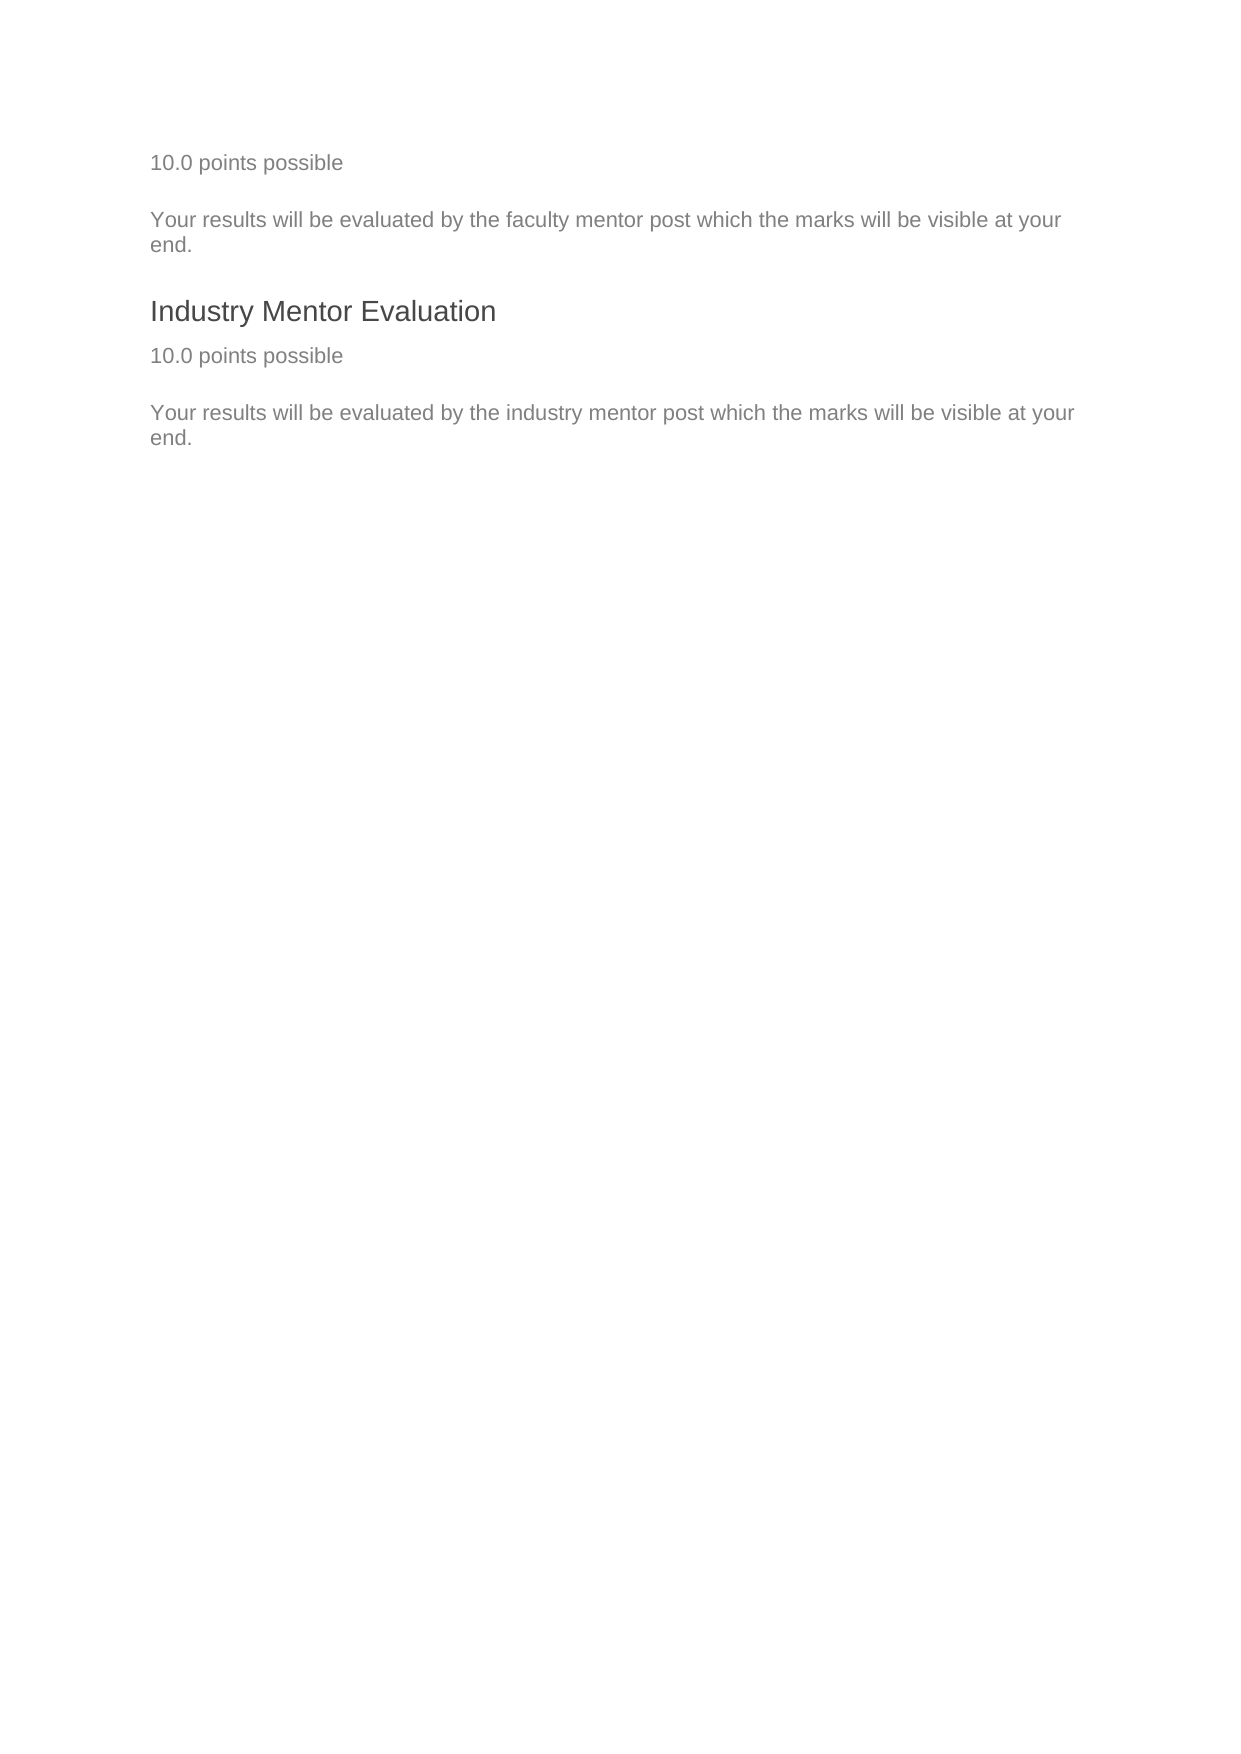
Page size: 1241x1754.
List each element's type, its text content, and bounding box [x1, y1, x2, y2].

text 10.0 points possible [150, 150, 1090, 175]
text Your results will be evaluated by the industry mentor post which the marks will be visible at your end. [150, 399, 1090, 450]
text Your results will be evaluated by the faculty mentor post which the marks will be visible at your end. [150, 206, 1090, 257]
text 10.0 points possible [150, 343, 1090, 368]
text Industry Mentor Evaluation [150, 292, 1090, 327]
